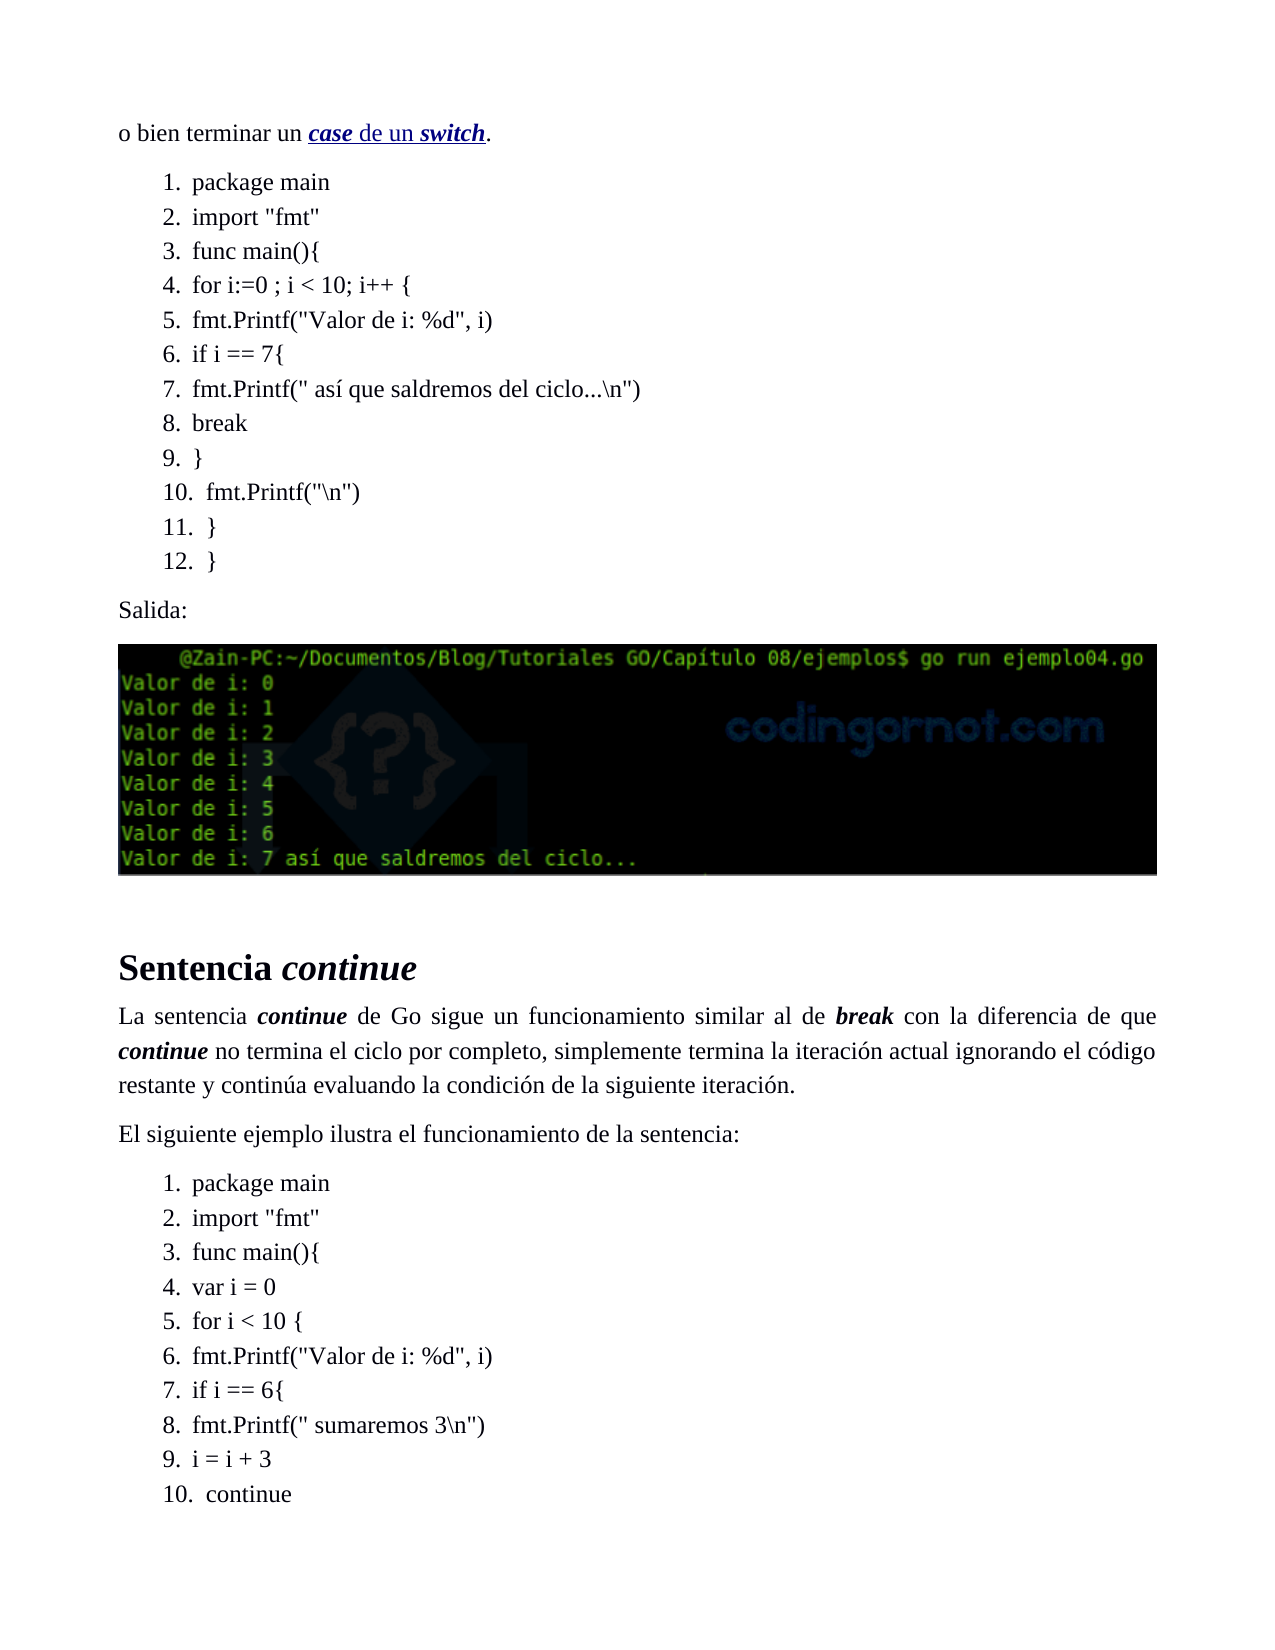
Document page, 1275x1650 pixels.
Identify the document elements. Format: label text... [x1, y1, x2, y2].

text Salida: [118, 596, 1157, 624]
list for i < 10 { [162, 1306, 1157, 1335]
list func main(){ [162, 1237, 1157, 1266]
list continue [162, 1479, 1157, 1507]
picture [118, 644, 1157, 876]
list i = i + 3 [162, 1444, 1157, 1473]
list for i:=0 ; i < 10; i++ { [162, 271, 1157, 299]
list break [162, 408, 1157, 437]
list fmt.Printf("Valor de i: %d", i) [162, 1341, 1157, 1369]
text Sentencia continue [118, 946, 1157, 989]
list package main [162, 1168, 1157, 1197]
list fmt.Printf("\n") [162, 477, 1157, 506]
list fmt.Printf(" así que saldremos del ciclo...\n") [162, 374, 1157, 403]
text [118, 118, 1157, 147]
list } [162, 546, 1157, 575]
list if i == 6{ [162, 1375, 1157, 1404]
list fmt.Printf(" sumaremos 3\n") [162, 1410, 1157, 1438]
list var i = 0 [162, 1272, 1157, 1301]
list import "fmt" [162, 1203, 1157, 1232]
text La sentencia continue de Go sigue un funcionamiento similar al de break con la diferencia de que continue no termina el ciclo por completo, simplemente termina la iteración actual ignorando el código restante y continúa evaluando la condición de la siguiente iteración. [118, 1001, 1157, 1099]
list fmt.Printf("Valor de i: %d", i) [162, 305, 1157, 334]
list if i == 7{ [162, 339, 1157, 368]
list func main(){ [162, 236, 1157, 265]
text El siguiente ejemplo ilustra el funcionamiento de la sentencia: [118, 1119, 1157, 1148]
list } [162, 443, 1157, 472]
list import "fmt" [162, 202, 1157, 230]
list package main [162, 167, 1157, 196]
list } [162, 512, 1157, 541]
